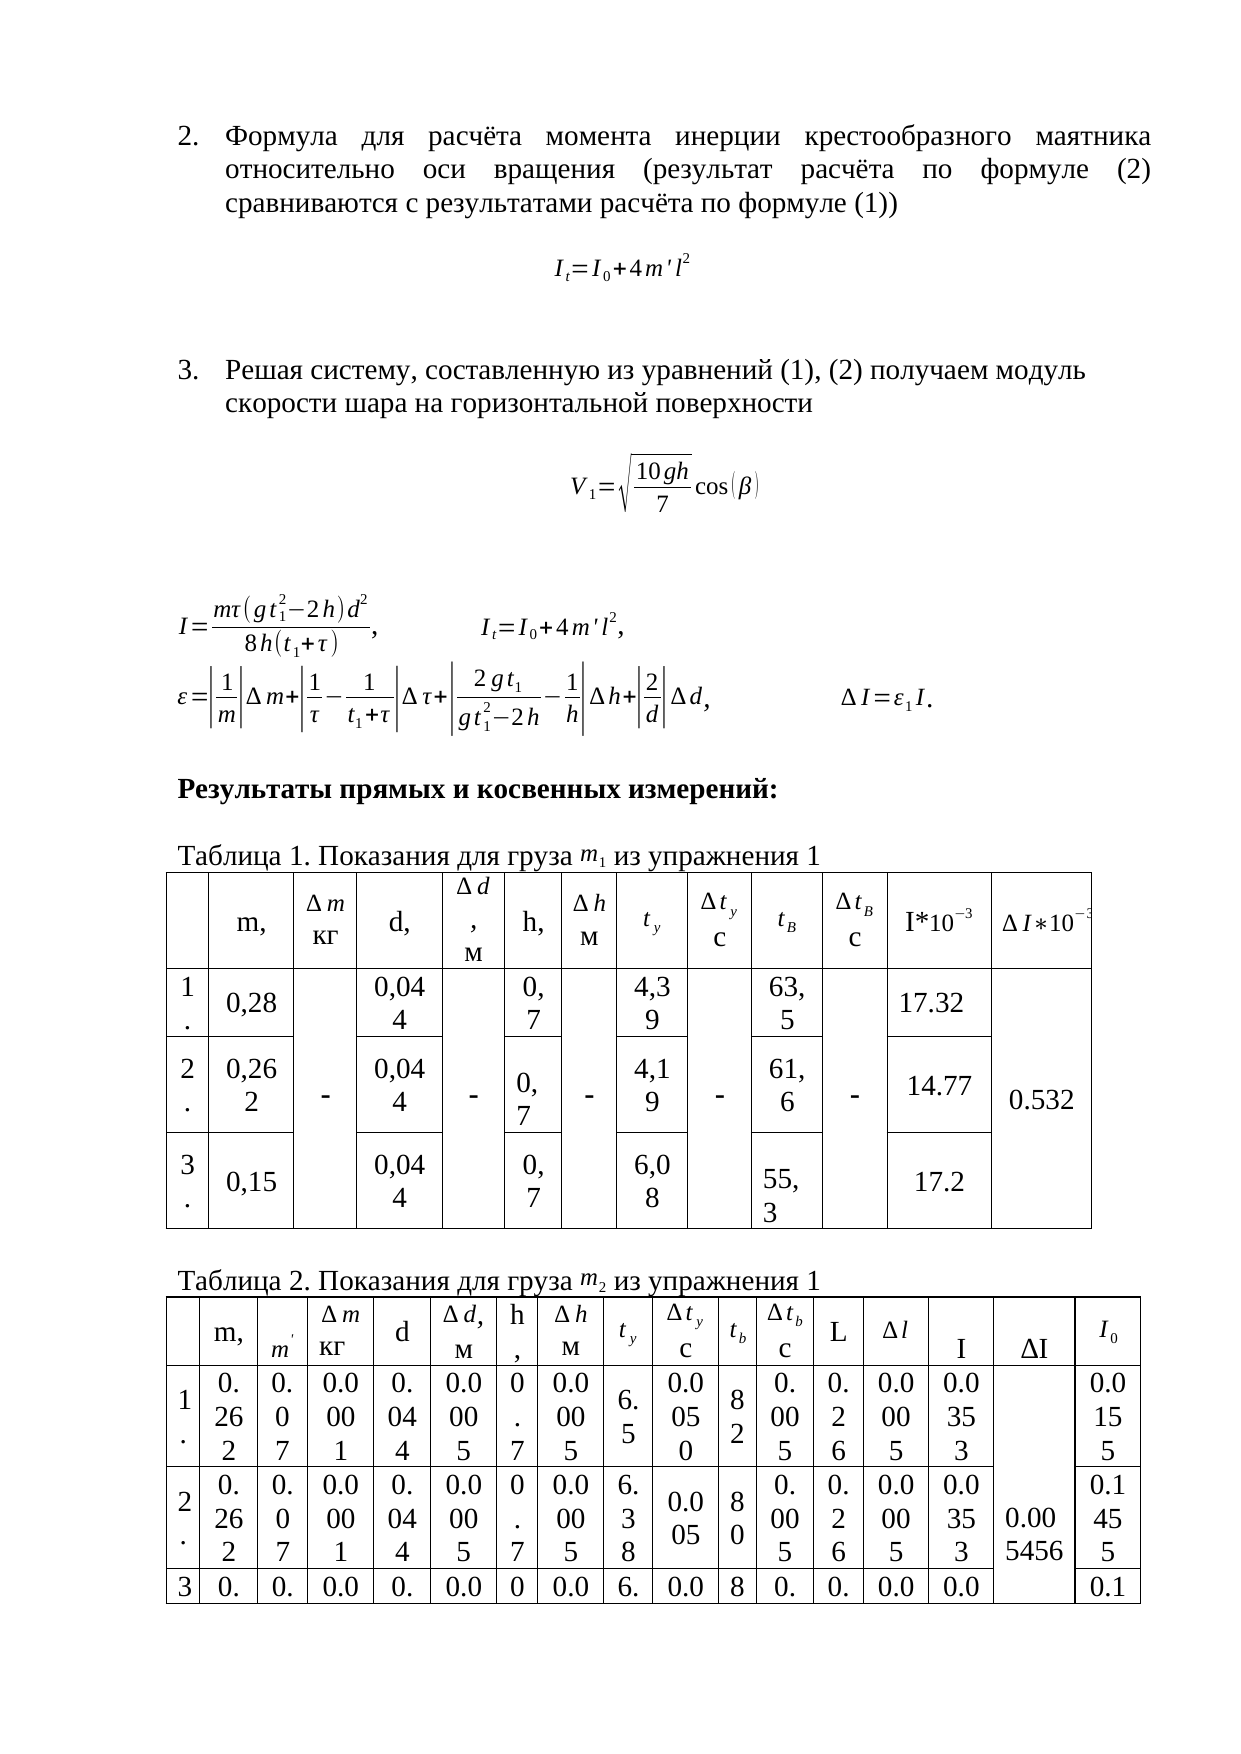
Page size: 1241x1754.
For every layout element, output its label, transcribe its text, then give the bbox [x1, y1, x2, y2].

table_header [167, 873, 208, 968]
table_cell 55,3 [752, 1133, 822, 1228]
table_cell [294, 969, 356, 1228]
table_cell [823, 969, 887, 1228]
table_cell 82 [719, 1366, 756, 1466]
table_cell 0.7 [497, 1569, 537, 1602]
table_cell 0,28 [209, 969, 293, 1036]
table_cell 3. [167, 1569, 199, 1602]
table_header [167, 1298, 199, 1364]
table_cell 0.0005 [864, 1366, 928, 1466]
table_cell 0.0001 [308, 1569, 373, 1602]
table_cell 14.77 [888, 1037, 991, 1132]
table_cell 6.62 [604, 1569, 652, 1602]
table_cell 0.0353 [929, 1569, 993, 1602]
table_header [992, 873, 1091, 968]
table_cell 0.005456 [994, 1366, 1074, 1602]
table_cell 0.005 [757, 1569, 813, 1602]
table_cell [562, 969, 616, 1228]
table_cell 0.07 [258, 1569, 307, 1602]
table_cell 6.5 [604, 1366, 652, 1466]
table_cell 0.0005 [538, 1467, 603, 1568]
table_header кг [308, 1298, 373, 1364]
table_header с [653, 1298, 718, 1364]
table_cell 0,044 [357, 1037, 442, 1132]
table_cell 0.0005 [538, 1366, 603, 1466]
table_cell 0.0001 [308, 1467, 373, 1568]
table_header [617, 873, 687, 968]
table_cell 0.0005 [431, 1366, 496, 1466]
table_cell 0.0050 [653, 1366, 718, 1466]
table_cell 0.7 [497, 1366, 537, 1466]
table_header [752, 873, 822, 968]
table_header [258, 1298, 307, 1364]
table_header [604, 1298, 652, 1364]
table_cell 0.005 [653, 1569, 718, 1602]
table_cell 0.26 [814, 1366, 863, 1466]
table_cell 2. [167, 1037, 208, 1132]
table_cell 6,08 [617, 1133, 687, 1228]
table_cell 61,6 [752, 1037, 822, 1132]
table_cell 0.532 [992, 969, 1091, 1228]
table_cell 0.0005 [431, 1467, 496, 1568]
table_cell 0,7 [505, 1037, 561, 1132]
table_header м [538, 1298, 603, 1364]
table_cell 0.005 [757, 1467, 813, 1568]
table_cell 0.044 [374, 1467, 430, 1568]
table_cell 0.262 [200, 1569, 257, 1602]
list Формула для расчёта момента инерции крестообразного маятника относительно оси вращения (результат расчёта по формуле (2) сравниваются с результатами расчёта по формуле (1)) [177, 118, 1152, 219]
text , . [177, 661, 1152, 738]
table_header с [823, 873, 887, 968]
table_cell 63,5 [752, 969, 822, 1036]
table_header h, [497, 1298, 537, 1364]
table_header [1076, 1298, 1140, 1364]
table_header m, [200, 1298, 257, 1364]
table_cell 80 [719, 1467, 756, 1568]
table_cell 0.0005 [431, 1569, 496, 1602]
table_cell 0.005 [653, 1467, 718, 1568]
table_cell 0.0005 [864, 1569, 928, 1602]
table_cell 0,7 [505, 969, 561, 1036]
table_header L [814, 1298, 863, 1364]
table_header , м [431, 1298, 496, 1364]
table_header [864, 1298, 928, 1364]
table_cell 0.7 [497, 1467, 537, 1568]
table_cell 17.32 [888, 969, 991, 1036]
text , , [177, 591, 1152, 661]
table_header [719, 1298, 756, 1364]
table_cell 2. [167, 1467, 199, 1568]
table_cell 0.1455 [1076, 1569, 1140, 1602]
table_cell 0.262 [200, 1366, 257, 1466]
table_header ∆I [994, 1298, 1074, 1364]
table_cell 4,39 [617, 969, 687, 1036]
text Таблица 2. Показания для груза из упражнения 1 [177, 1263, 1152, 1296]
table_cell 0.0001 [308, 1366, 373, 1466]
table_header d [374, 1298, 430, 1364]
table_cell 0.1455 [1076, 1467, 1140, 1568]
table_cell 0.044 [374, 1569, 430, 1602]
table_cell [688, 969, 751, 1228]
table_cell 4,19 [617, 1037, 687, 1132]
table_header с [688, 873, 751, 968]
table_header с [757, 1298, 813, 1364]
table_cell 3. [167, 1133, 208, 1228]
table_cell [443, 969, 504, 1228]
table_cell 0.0155 [1076, 1366, 1140, 1466]
table_header кг [294, 873, 356, 968]
table_header , м [443, 873, 504, 968]
table_cell 6.38 [604, 1467, 652, 1568]
text Результаты прямых и косвенных измерений: [177, 771, 1152, 805]
table_header м [562, 873, 616, 968]
table_cell 0.0353 [929, 1366, 993, 1466]
table_cell 0,7 [505, 1133, 561, 1228]
table_cell 0,044 [357, 1133, 442, 1228]
table_cell 1. [167, 1366, 199, 1466]
table_cell 84 [719, 1569, 756, 1602]
table_cell 0.0353 [929, 1467, 993, 1568]
list Решая систему, составленную из уравнений (1), (2) получаем модуль скорости шара на горизонтальной поверхности [177, 352, 1152, 419]
table_cell 0.26 [814, 1569, 863, 1602]
table_cell 0.005 [538, 1569, 603, 1602]
text Таблица 1. Показания для груза из упражнения 1 [177, 838, 1152, 872]
table_cell 0.262 [200, 1467, 257, 1568]
table_cell 0.07 [258, 1366, 307, 1466]
table_header h, [505, 873, 561, 968]
table_cell 0.044 [374, 1366, 430, 1466]
table_cell 0.0005 [864, 1467, 928, 1568]
table_cell 17.2 [888, 1133, 991, 1228]
table_cell 0.07 [258, 1467, 307, 1568]
table_header d, [357, 873, 442, 968]
table_header m, [209, 873, 293, 968]
table_cell 0,262 [209, 1037, 293, 1132]
table_header I* [888, 873, 991, 968]
table_cell 0,044 [357, 969, 442, 1036]
table_cell 0.26 [814, 1467, 863, 1568]
table_cell 0.005 [757, 1366, 813, 1466]
table_cell 0,15 [209, 1133, 293, 1228]
table_header I [929, 1298, 993, 1364]
table_cell 1. [167, 969, 208, 1036]
